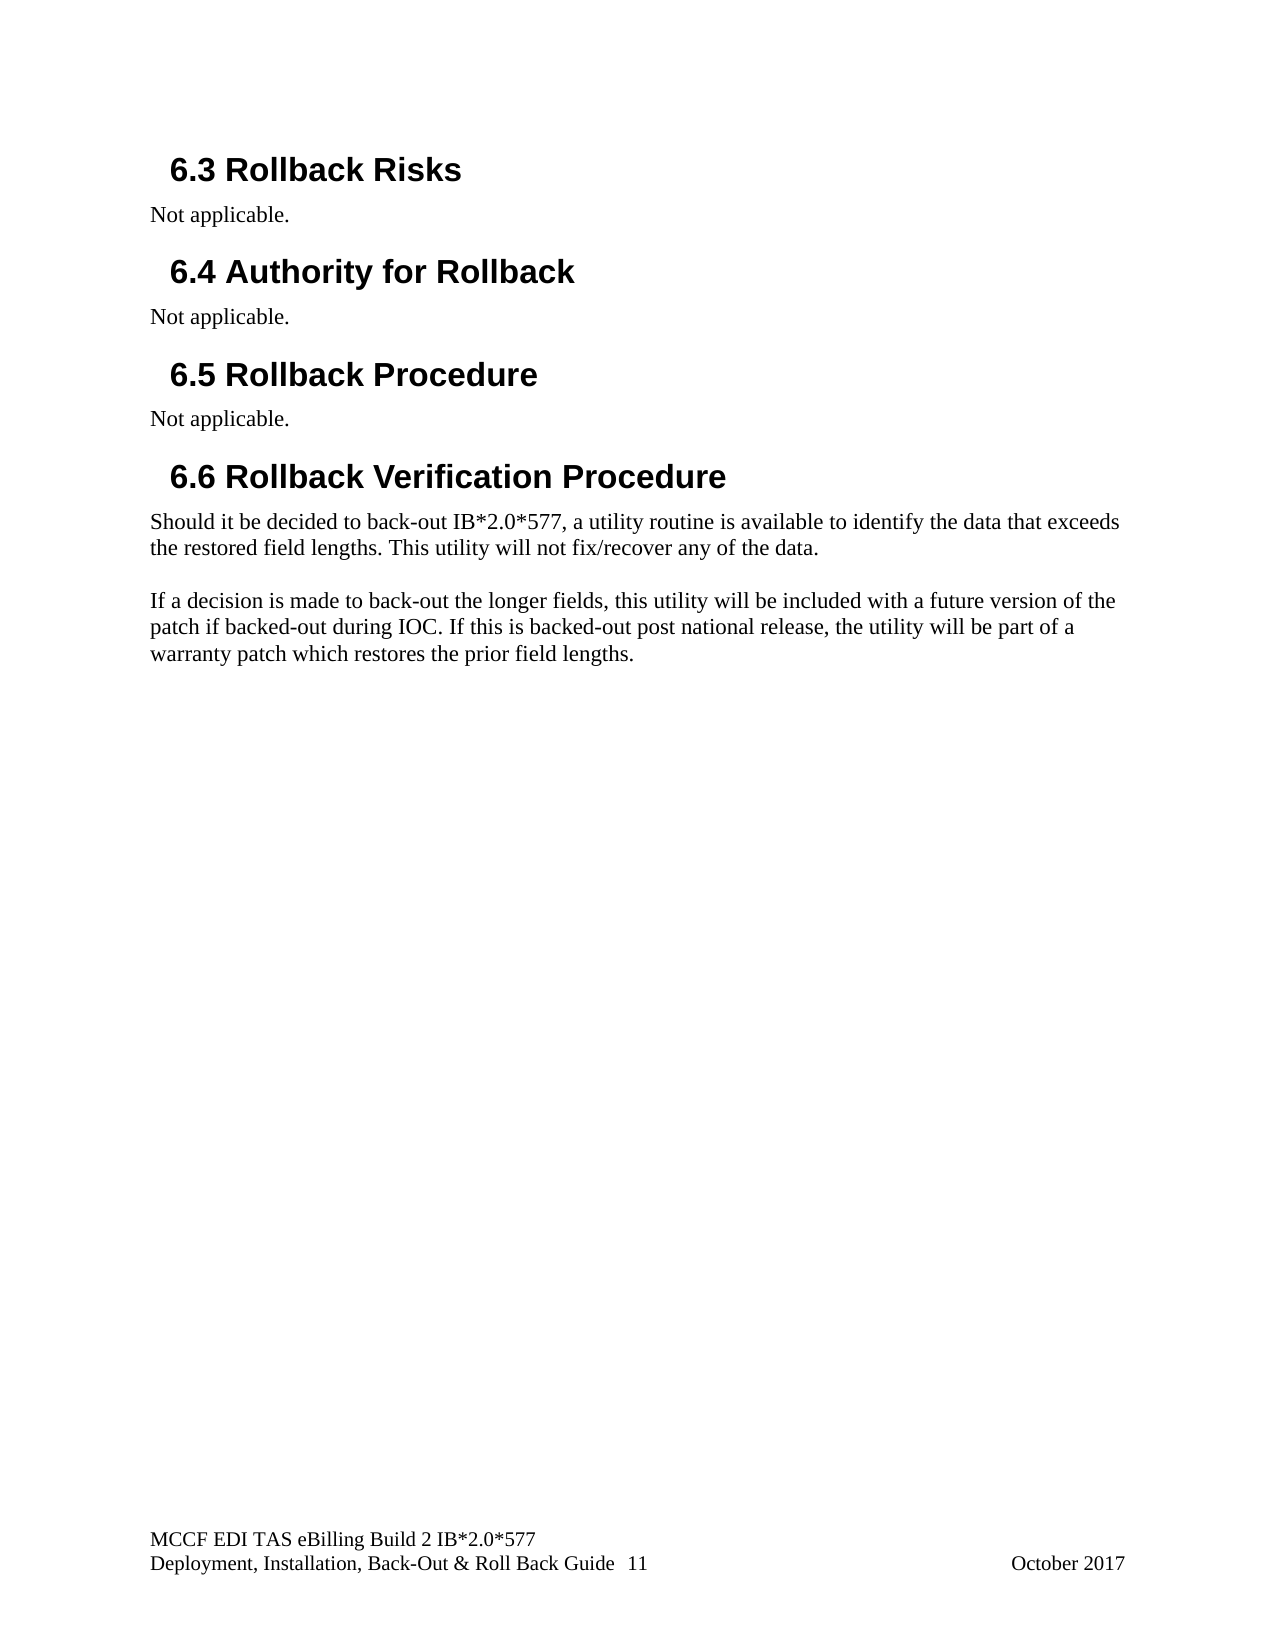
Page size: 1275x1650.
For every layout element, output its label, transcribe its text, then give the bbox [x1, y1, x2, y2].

subtitle Authority for Rollback [169, 252, 1125, 291]
text If a decision is made to back-out the longer fields, this utility will be included with a future version of the patch if backed-out during IOC. If this is backed-out post national release, the utility will be part of a warranty patch which restores the prior field lengths. [150, 587, 1125, 666]
subtitle Rollback Verification Procedure [169, 457, 1125, 495]
subtitle Rollback Risks [169, 150, 1125, 188]
text Not applicable. [150, 303, 1125, 329]
text Not applicable. [150, 406, 1125, 432]
subtitle Rollback Procedure [169, 354, 1125, 393]
text Should it be decided to back-out IB*2.0*577, a utility routine is available to identify the data that exceeds the restored field lengths. This utility will not fix/recover any of the data. [150, 508, 1125, 561]
text Not applicable. [150, 201, 1125, 227]
